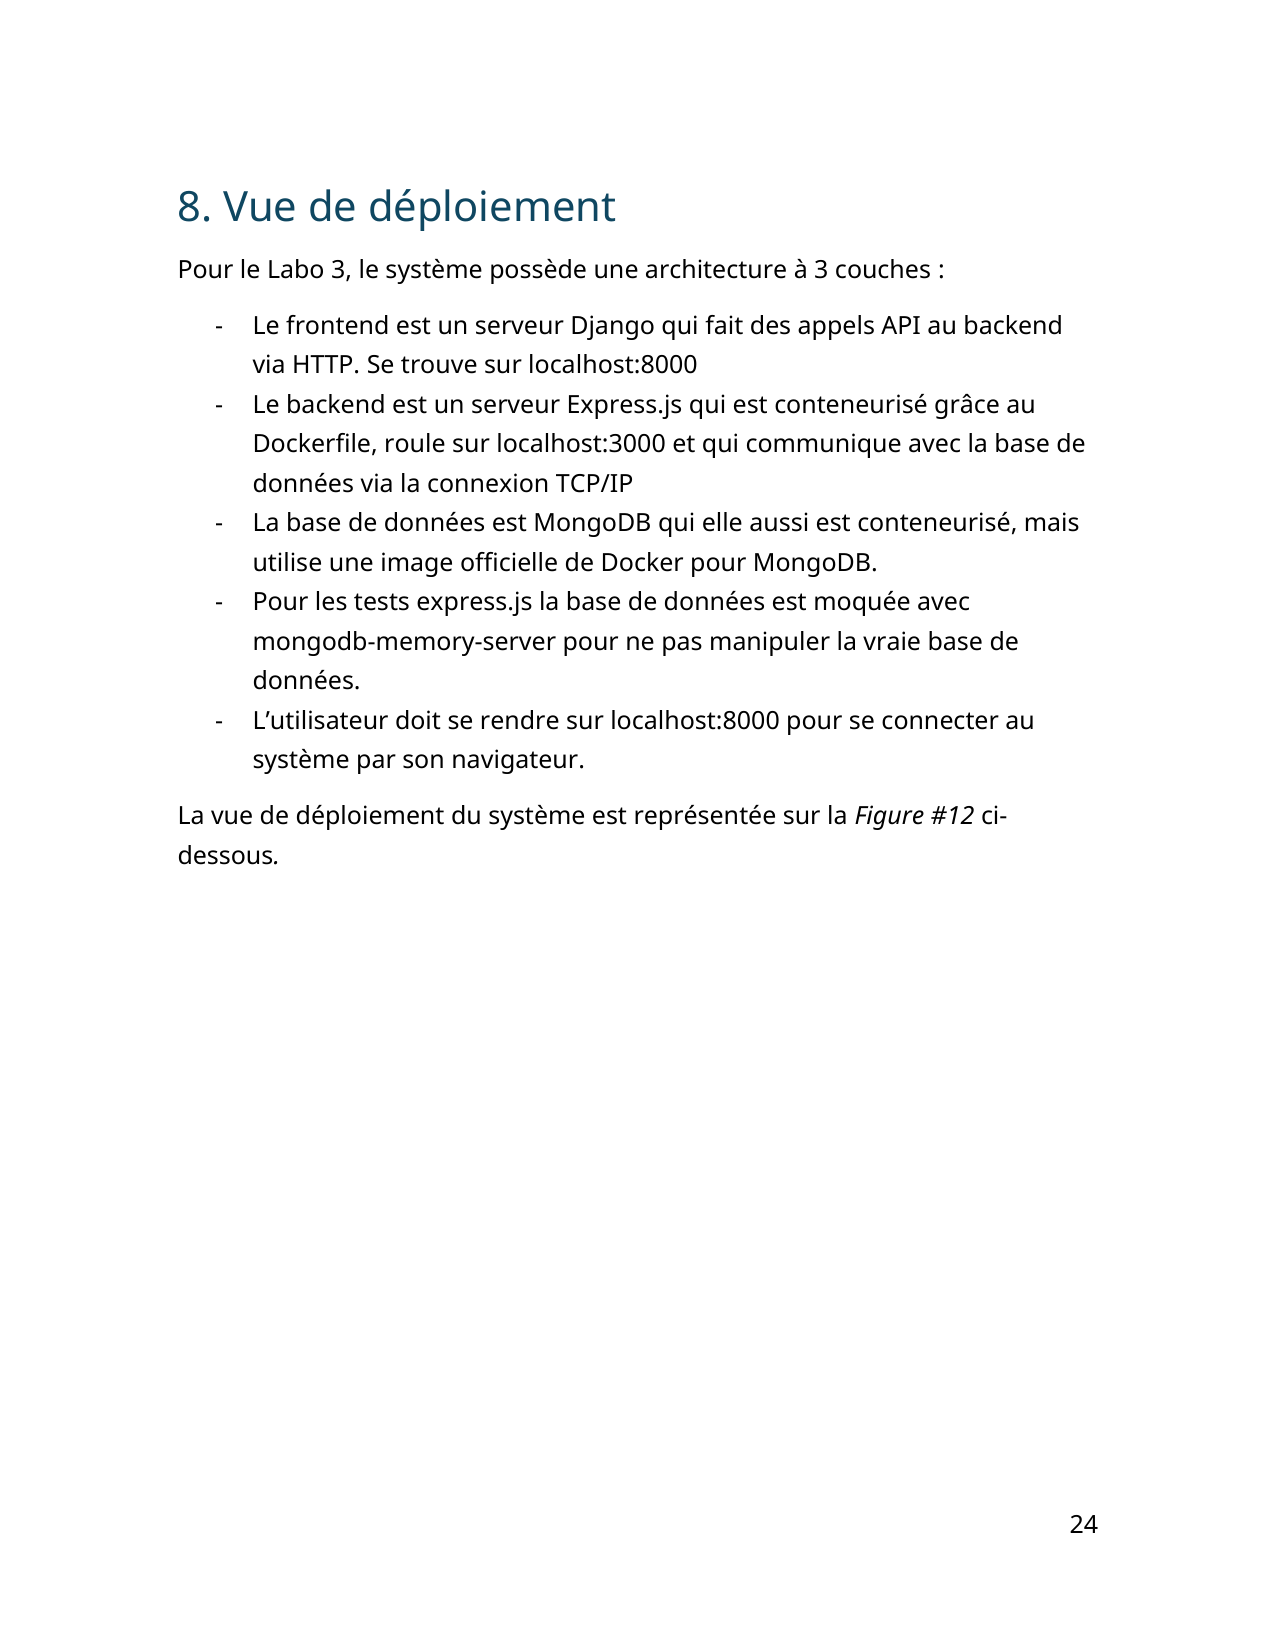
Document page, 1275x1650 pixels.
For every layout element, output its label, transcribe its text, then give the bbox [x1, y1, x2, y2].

list Le frontend est un serveur Django qui fait des appels API au backend via HTTP. Se trouve sur localhost:8000 [215, 307, 1098, 381]
text La vue de déploiement du système est représentée sur la Figure #12 ci-dessous. [177, 798, 1098, 871]
text Pour le Labo 3, le système possède une architecture à 3 couches : [177, 251, 1098, 285]
list Pour les tests express.js la base de données est moquée avec mongodb-memory-server pour ne pas manipuler la vraie base de données. [215, 584, 1098, 697]
list L’utilisateur doit se rendre sur localhost:8000 pour se connecter au système par son navigateur. [215, 702, 1098, 776]
list La base de données est MongoDB qui elle aussi est conteneurisé, mais utilise une image officielle de Docker pour MongoDB. [215, 505, 1098, 578]
subtitle 8. Vue de déploiement [177, 177, 1098, 234]
list Le backend est un serveur Express.js qui est conteneurisé grâce au Dockerfile, roule sur localhost:3000 et qui communique avec la base de données via la connexion TCP/IP [215, 386, 1098, 499]
